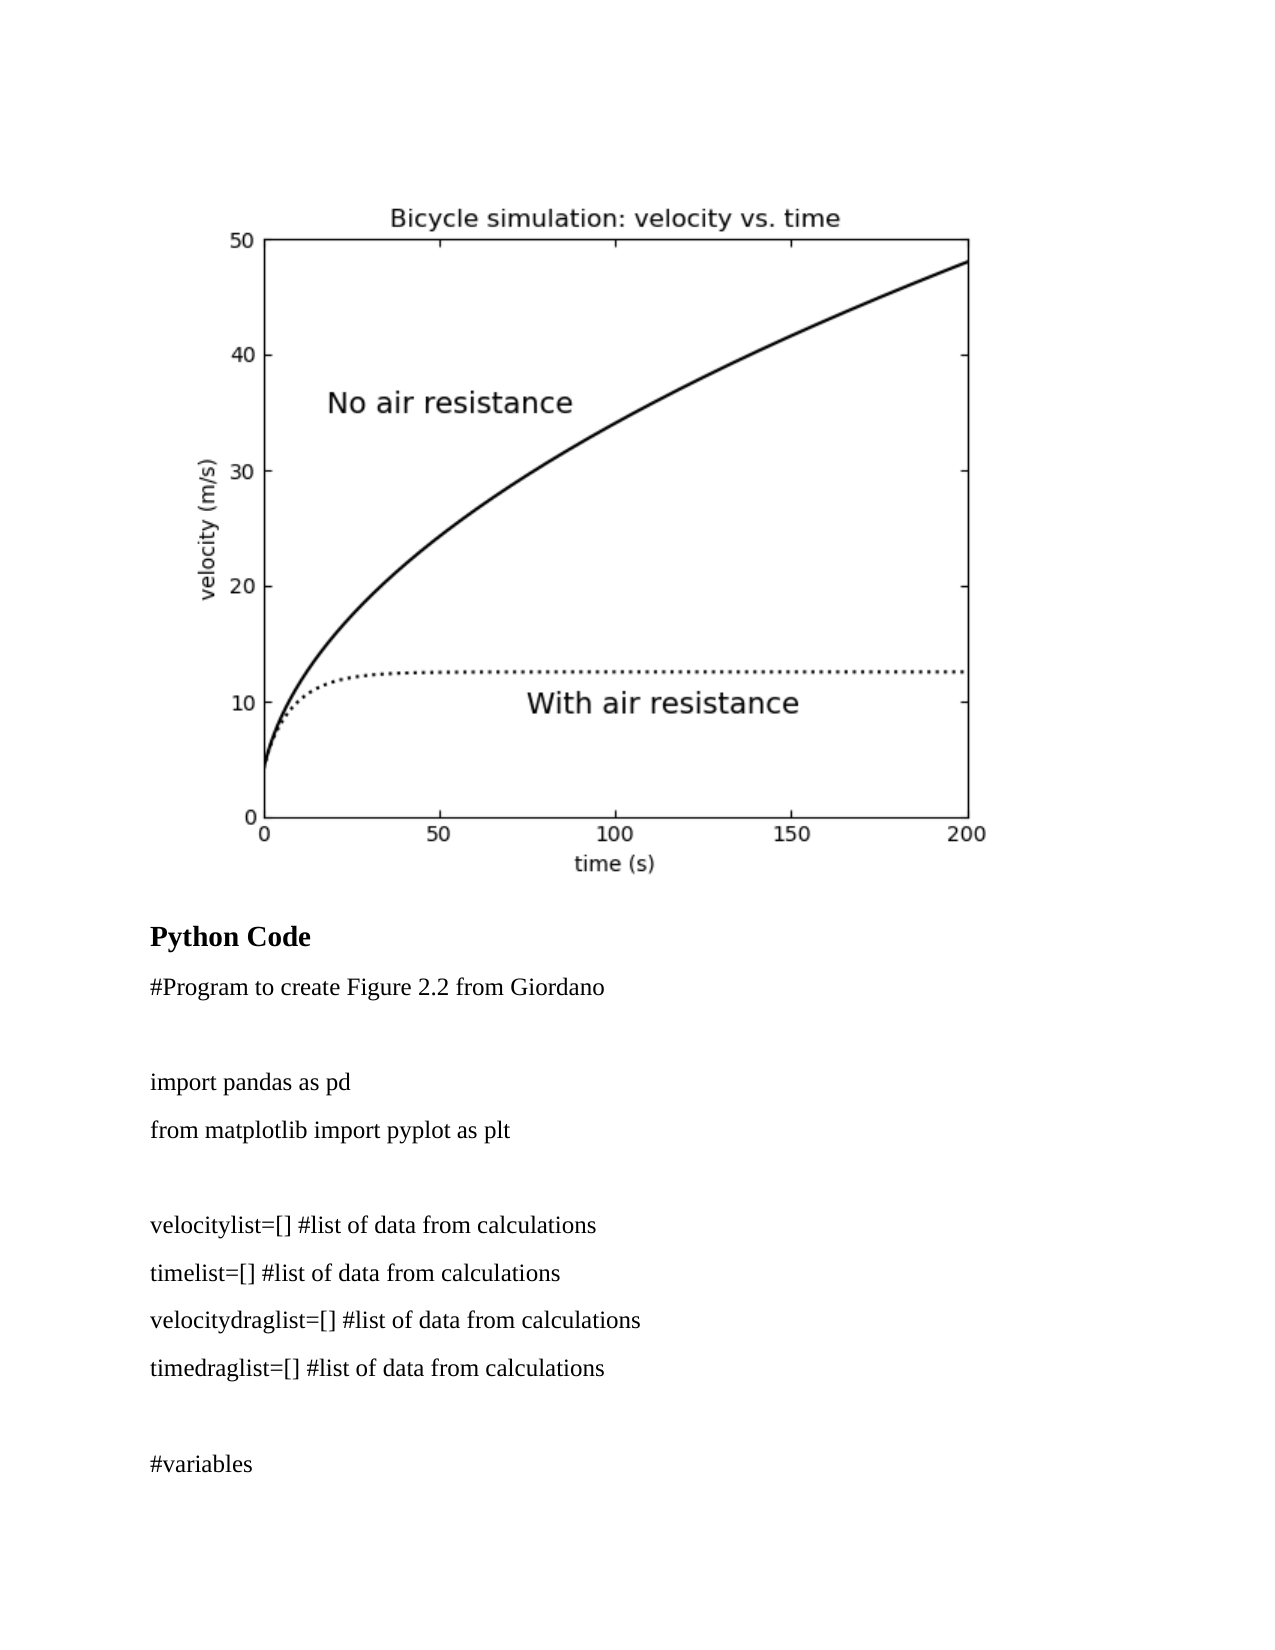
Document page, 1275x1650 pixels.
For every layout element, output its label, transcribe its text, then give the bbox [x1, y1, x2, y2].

text Python Code [150, 919, 1125, 952]
text velocitydraglist=[] #list of data from calculations [150, 1306, 1125, 1334]
text #Program to create Figure 2.2 from Giordano [150, 972, 1125, 1000]
text timedraglist=[] #list of data from calculations [150, 1353, 1125, 1382]
text from matplotlib import pyplot as plt [150, 1115, 1125, 1143]
text #variables [150, 1449, 1125, 1477]
text timelist=[] #list of data from calculations [150, 1258, 1125, 1287]
picture [150, 150, 1058, 900]
text velocitylist=[] #list of data from calculations [150, 1210, 1125, 1239]
text import pandas as pd [150, 1067, 1125, 1096]
